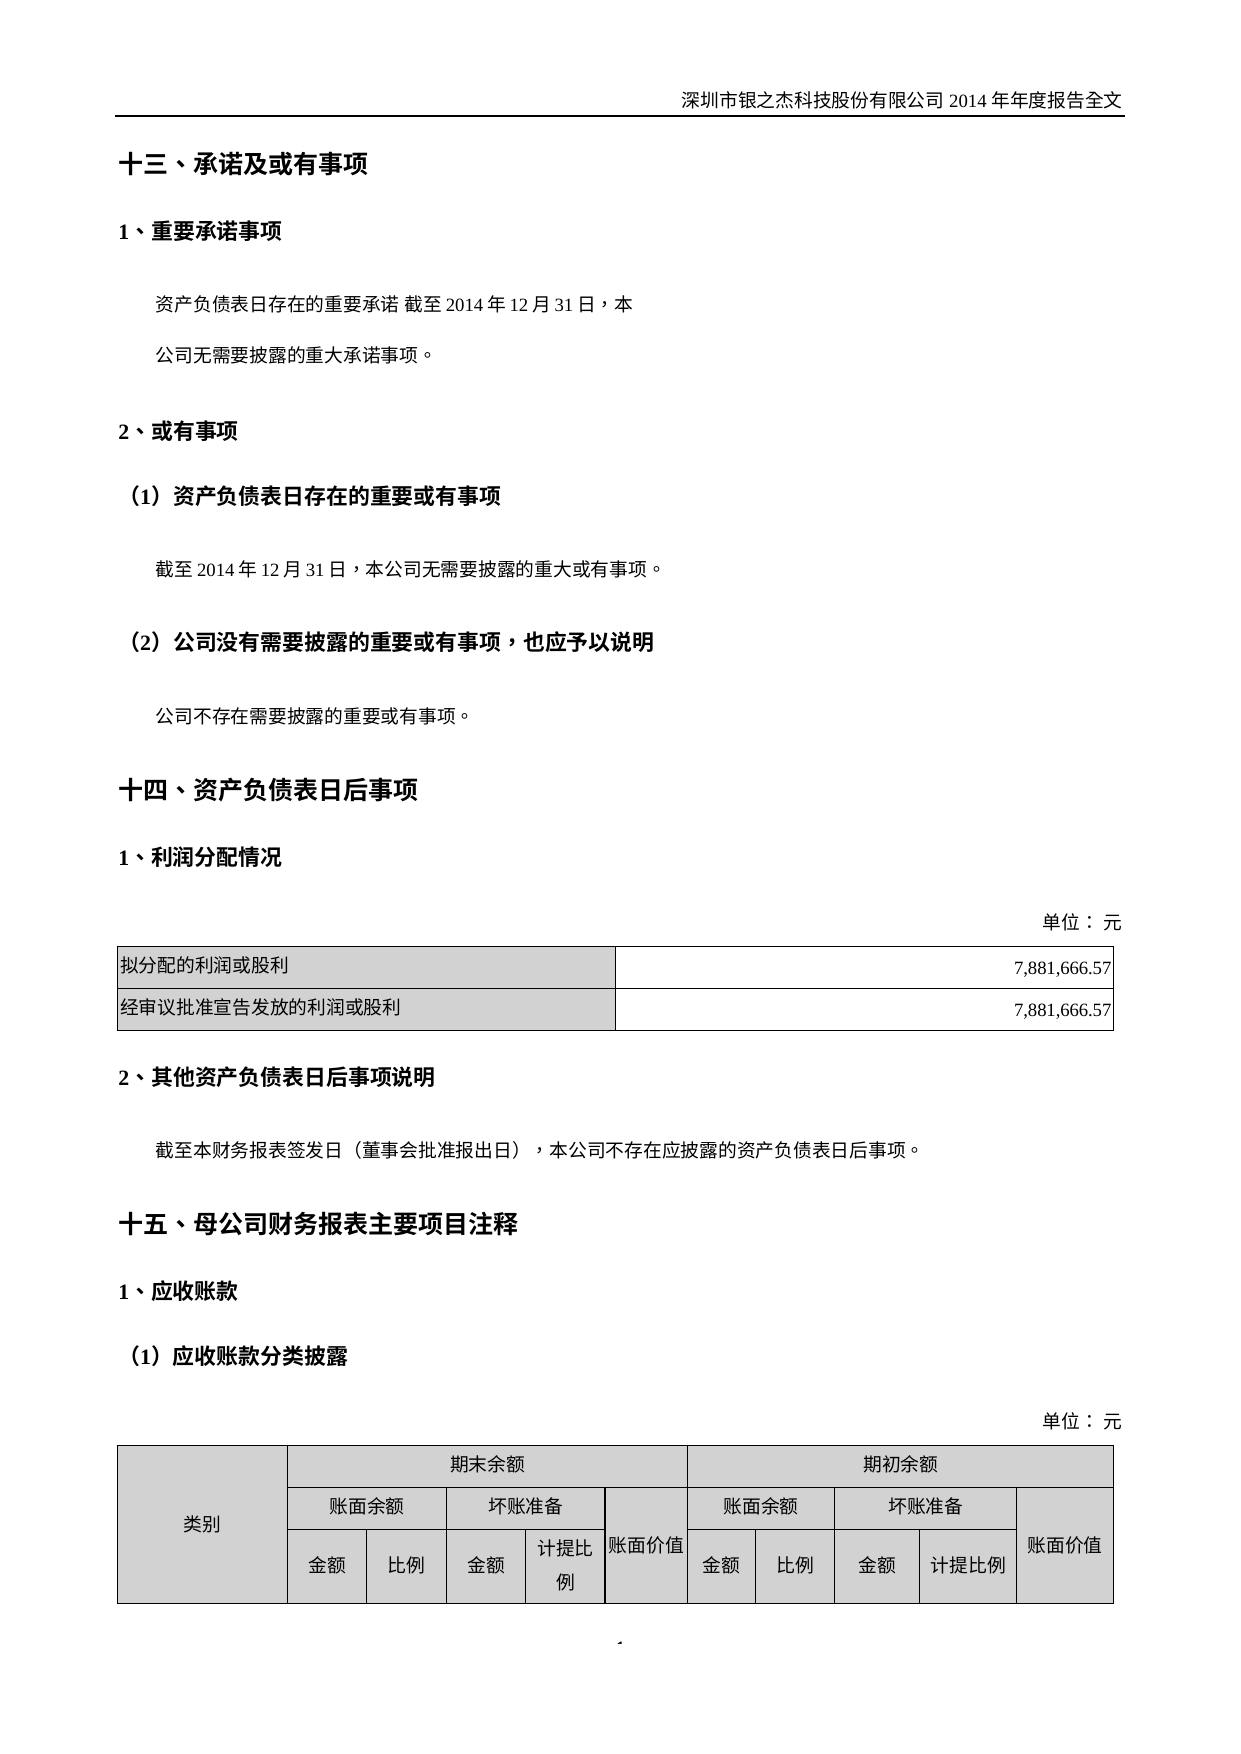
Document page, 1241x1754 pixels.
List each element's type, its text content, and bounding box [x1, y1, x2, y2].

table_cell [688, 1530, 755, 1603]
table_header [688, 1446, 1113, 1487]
text 公司不存在需要披露的重要或有事项。 [156, 703, 1138, 729]
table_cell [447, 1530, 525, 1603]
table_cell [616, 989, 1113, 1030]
subtitle （2）公司没有需要披露的重要或有事项，也应予以说明 [118, 627, 1138, 657]
text 单位： 元 [102, 1408, 1122, 1434]
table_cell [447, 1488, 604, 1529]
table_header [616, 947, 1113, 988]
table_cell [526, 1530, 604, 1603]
subtitle 十四、资产负债表日后事项 [118, 773, 1138, 807]
subtitle 2、其他资产负债表日后事项说明 [118, 1062, 1138, 1091]
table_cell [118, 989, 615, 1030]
subtitle 十五、母公司财务报表主要项目注释 [118, 1207, 1138, 1241]
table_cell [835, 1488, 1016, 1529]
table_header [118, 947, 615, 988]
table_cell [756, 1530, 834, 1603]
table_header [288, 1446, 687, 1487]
text 资产负债表日存在的重要承诺 截至2014年12月31日，本公司无需要披露的重大承诺事项。 [156, 291, 645, 367]
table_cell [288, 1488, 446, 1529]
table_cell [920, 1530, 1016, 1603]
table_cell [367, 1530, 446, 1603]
subtitle （1）应收账款分类披露 [118, 1341, 1138, 1371]
subtitle 十三、承诺及或有事项 [118, 147, 1138, 181]
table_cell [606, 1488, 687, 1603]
subtitle （1）资产负债表日存在的重要或有事项 [118, 481, 1138, 511]
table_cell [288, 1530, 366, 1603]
subtitle 1、应收账款 [118, 1276, 1138, 1306]
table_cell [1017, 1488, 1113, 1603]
subtitle 2、或有事项 [118, 416, 1138, 446]
subtitle 1、利润分配情况 [118, 842, 1138, 872]
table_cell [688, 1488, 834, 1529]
text 单位： 元 [102, 909, 1122, 935]
text 截至2014年12月31日，本公司无需要披露的重大或有事项。 [156, 557, 1138, 582]
text 截至本财务报表签发日（董事会批准报出日），本公司不存在应披露的资产负债表日后事项。 [156, 1137, 1138, 1163]
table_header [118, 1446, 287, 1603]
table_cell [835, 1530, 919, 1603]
subtitle 1、重要承诺事项 [118, 216, 1138, 245]
